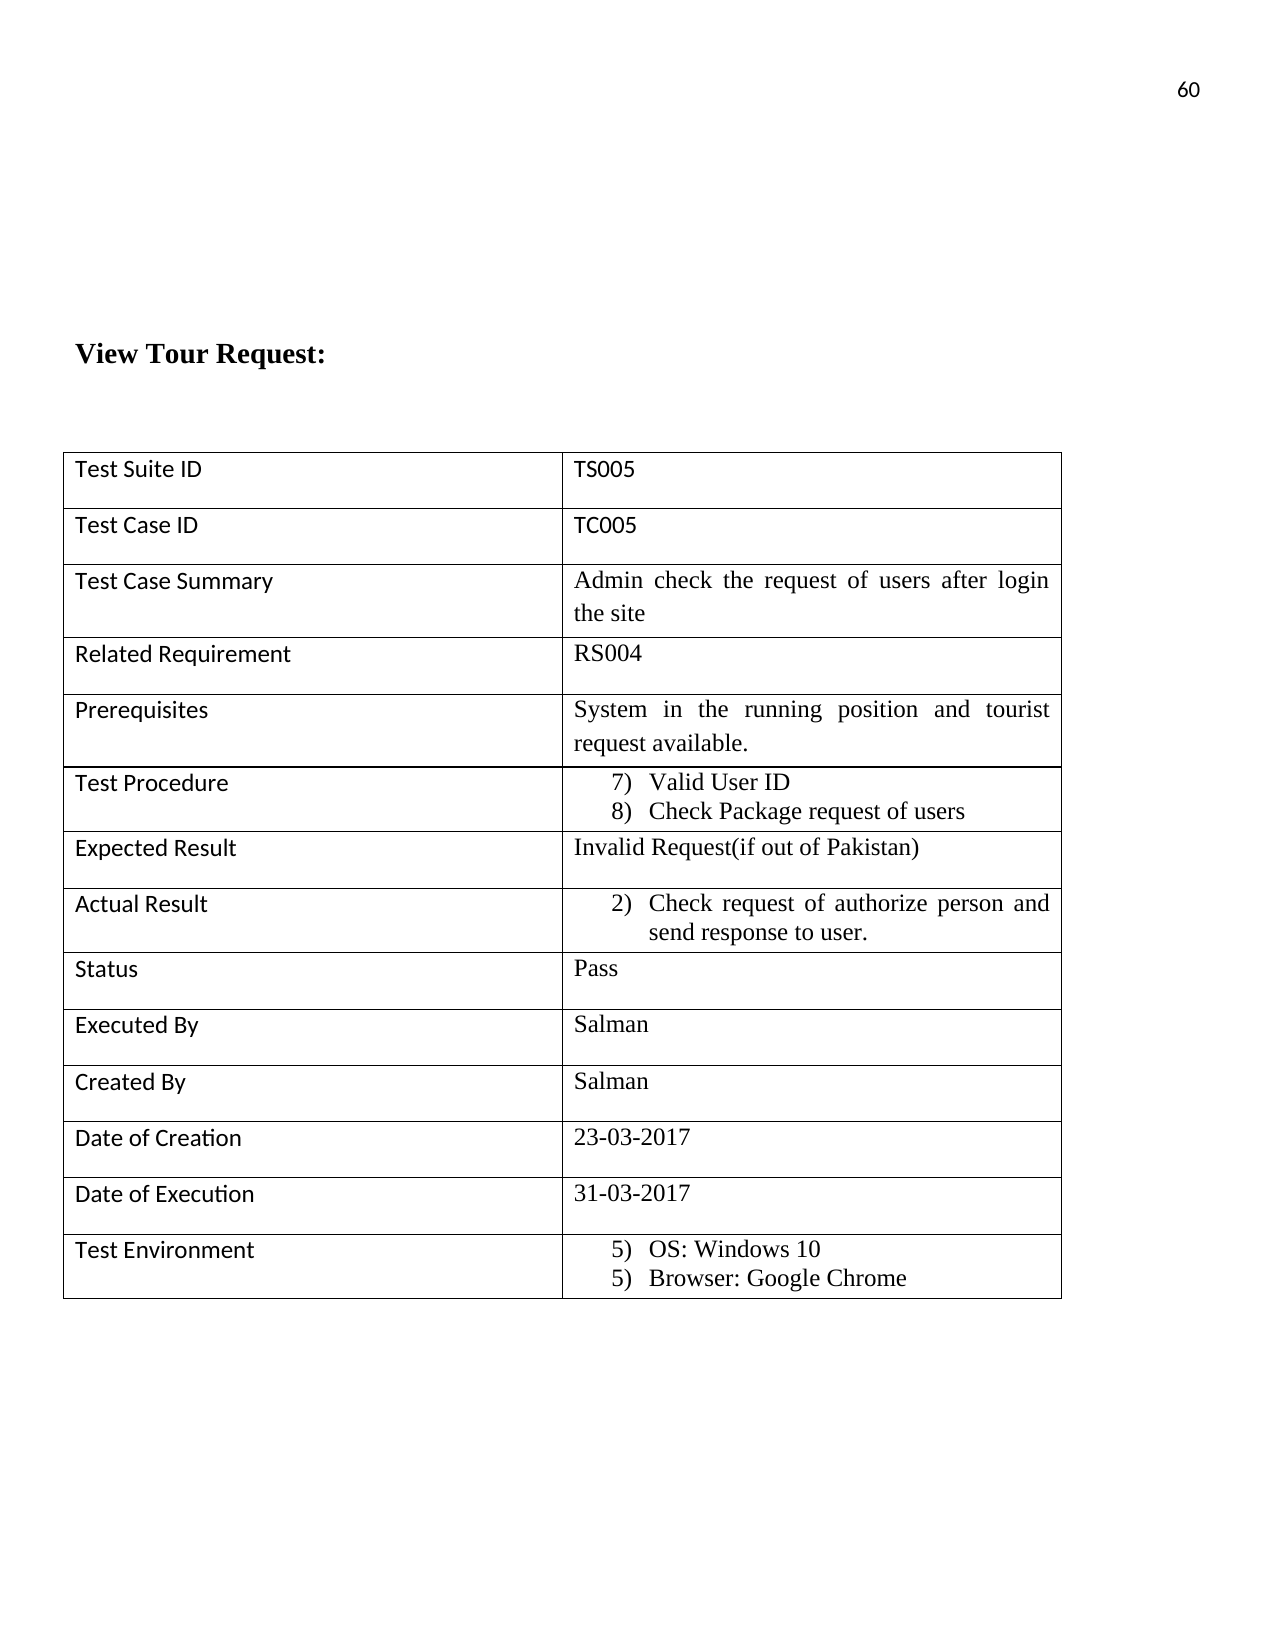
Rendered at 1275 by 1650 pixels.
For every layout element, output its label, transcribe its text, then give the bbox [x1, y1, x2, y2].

table_cell TC005 [563, 509, 1061, 564]
table_cell Test Procedure [64, 768, 562, 831]
table_cell Test Case Summary [64, 565, 562, 637]
table_cell System in the running position and tourist request available. [563, 695, 1061, 766]
table_cell Status [64, 953, 562, 1008]
table_cell Admin check the request of users after login the site [563, 565, 1061, 637]
table_cell Invalid Request(if out of Pakistan) [563, 832, 1061, 887]
table_cell Executed By [64, 1010, 562, 1065]
table_cell Related Requirement [64, 638, 562, 693]
table_cell Salman [563, 1066, 1061, 1121]
table_cell Created By [64, 1066, 562, 1121]
table_cell Check request of authorize person and send response to user. [563, 889, 1061, 952]
table_header Test Suite ID [64, 453, 562, 508]
table_cell Expected Result [64, 832, 562, 887]
table_cell Actual Result [64, 889, 562, 952]
table_cell 31-03-2017 [563, 1178, 1061, 1233]
table_cell RS004 [563, 638, 1061, 693]
table_cell Valid User ID Check Package request of users [563, 768, 1061, 831]
table_header TS005 [563, 453, 1061, 508]
table_cell Salman [563, 1010, 1061, 1065]
table_cell OS: Windows 10 Browser: Google Chrome [563, 1235, 1061, 1298]
text View Tour Request: [75, 337, 1200, 370]
table_cell Test Case ID [64, 509, 562, 564]
table_cell Date of Creation [64, 1122, 562, 1177]
table_cell Prerequisites [64, 695, 562, 766]
table_cell 23-03-2017 [563, 1122, 1061, 1177]
table_cell Date of Execution [64, 1178, 562, 1233]
table_cell Test Environment [64, 1235, 562, 1298]
table_cell Pass [563, 953, 1061, 1008]
